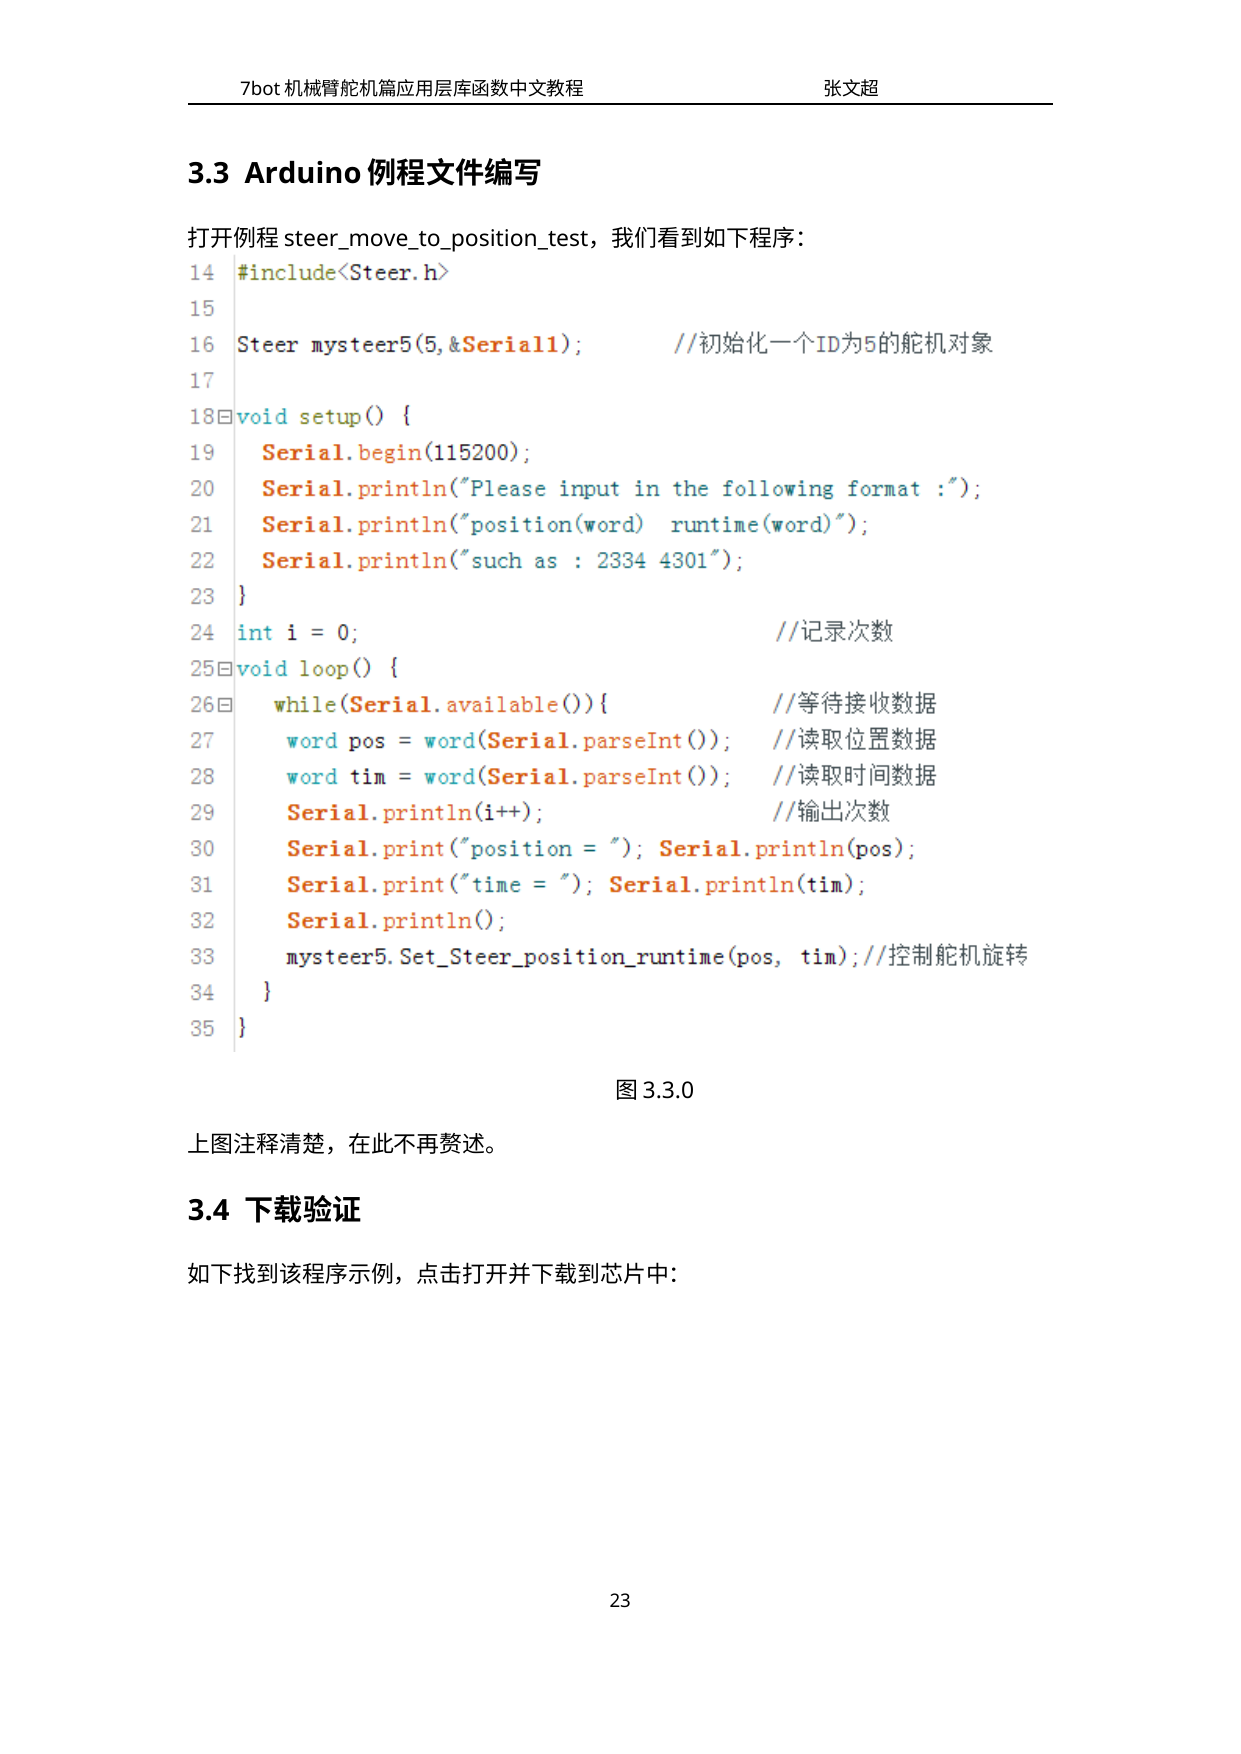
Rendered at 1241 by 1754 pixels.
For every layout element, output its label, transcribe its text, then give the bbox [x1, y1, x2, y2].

subtitle 3.3 Arduino例程文件编写 [187, 150, 1053, 192]
text 图3.3.0 [187, 1072, 1053, 1105]
subtitle 3.4 下载验证 [187, 1187, 1053, 1229]
text 如下找到该程序示例，点击打开并下载到芯片中： [187, 1256, 1053, 1289]
picture [187, 252, 1038, 1052]
text 上图注释清楚，在此不再赘述。 [187, 1126, 1053, 1159]
